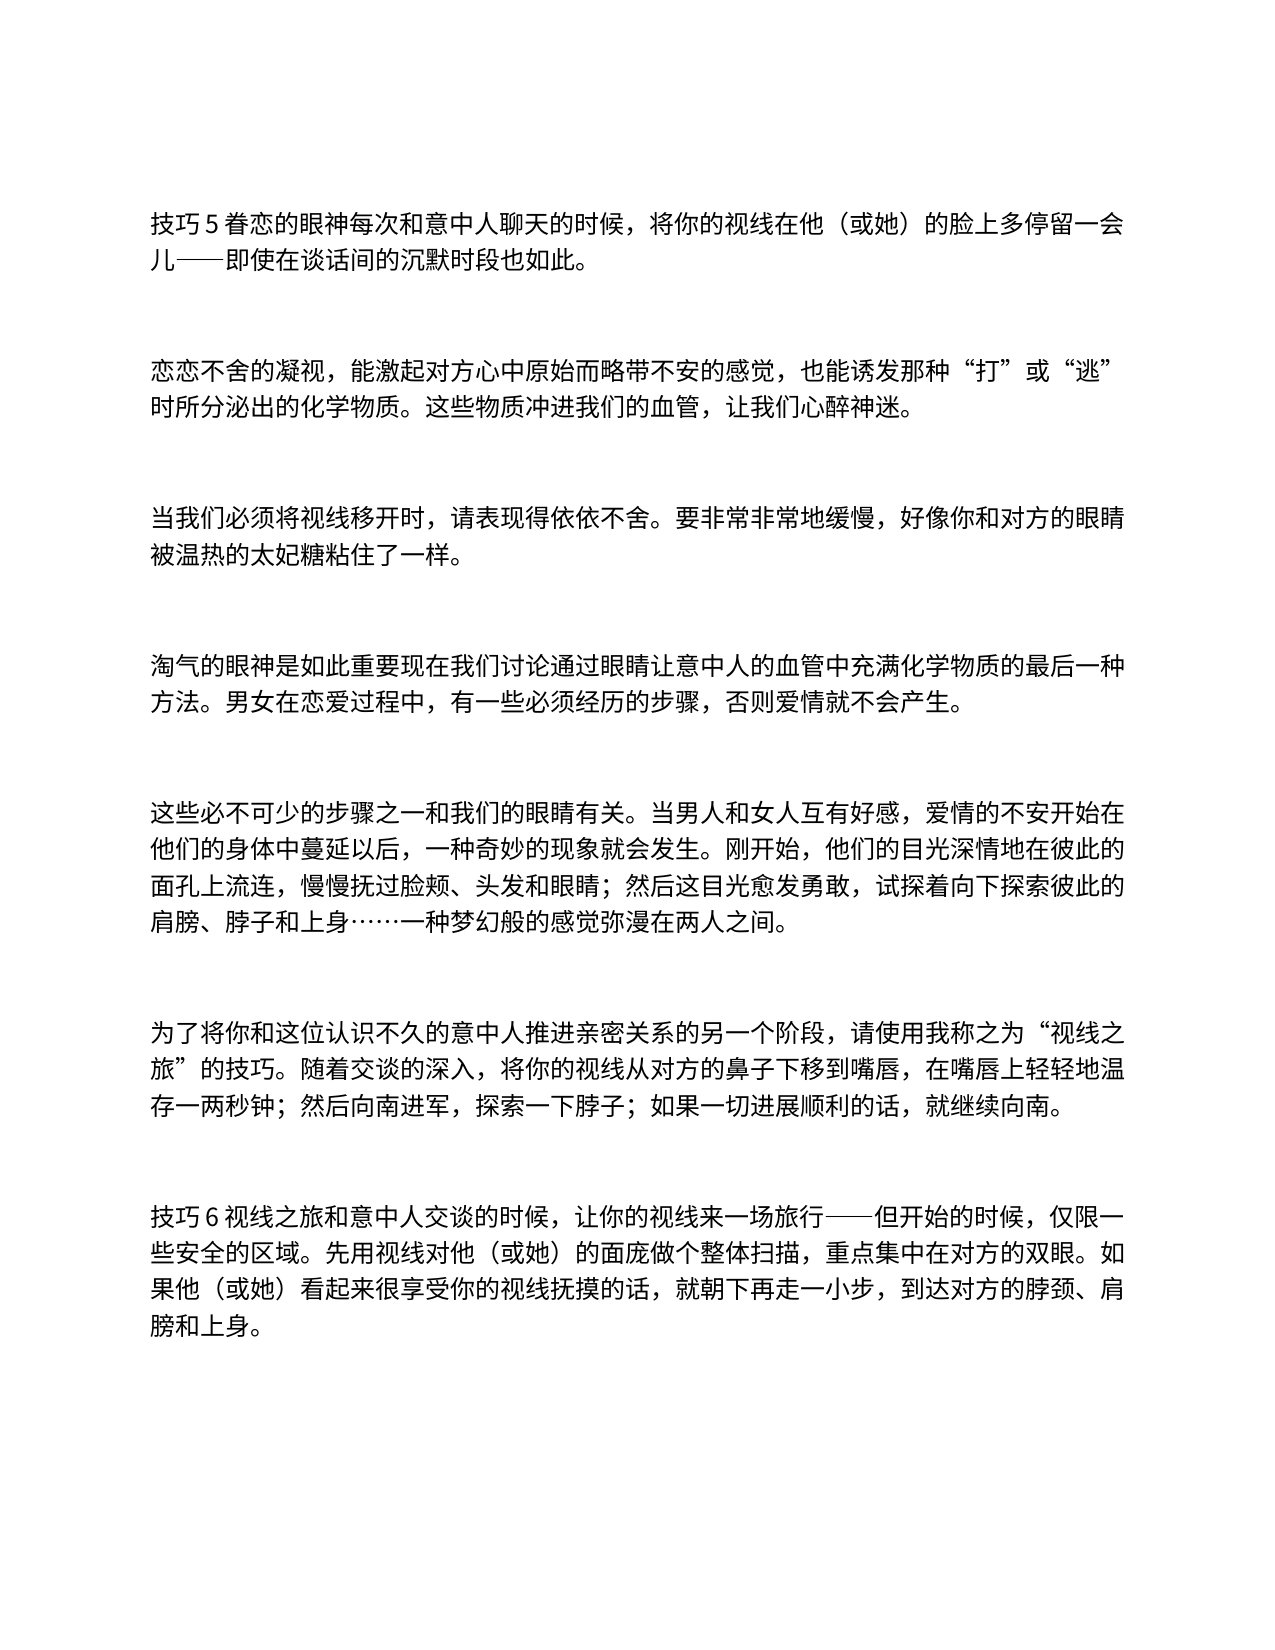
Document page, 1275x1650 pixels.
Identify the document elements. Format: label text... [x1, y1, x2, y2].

text 为了将你和这位认识不久的意中人推进亲密关系的另一个阶段，请使用我称之为“视线之旅”的技巧。随着交谈的深入，将你的视线从对方的鼻子下移到嘴唇，在嘴唇上轻轻地温存一两秒钟；然后向南进军，探索一下脖子；如果一切进展顺利的话，就继续向南。 [150, 1013, 1125, 1122]
text 淘气的眼神是如此重要现在我们讨论通过眼睛让意中人的血管中充满化学物质的最后一种方法。男女在恋爱过程中，有一些必须经历的步骤，否则爱情就不会产生。 [150, 646, 1125, 719]
text 恋恋不舍的凝视，能激起对方心中原始而略带不安的感觉，也能诱发那种“打”或“逃”时所分泌出的化学物质。这些物质冲进我们的血管，让我们心醉神迷。 [150, 351, 1125, 424]
text 这些必不可少的步骤之一和我们的眼睛有关。当男人和女人互有好感，爱情的不安开始在他们的身体中蔓延以后，一种奇妙的现象就会发生。刚开始，他们的目光深情地在彼此的面孔上流连，慢慢抚过脸颊、头发和眼睛；然后这目光愈发勇敢，试探着向下探索彼此的肩膀、脖子和上身……一种梦幻般的感觉弥漫在两人之间。 [150, 794, 1125, 939]
text 技巧5 眷恋的眼神每次和意中人聊天的时候，将你的视线在他（或她）的脸上多停留一会儿——即使在谈话间的沉默时段也如此。 [150, 204, 1125, 277]
text 当我们必须将视线移开时，请表现得依依不舍。要非常非常地缓慢，好像你和对方的眼睛被温热的太妃糖粘住了一样。 [150, 499, 1125, 571]
text 技巧6 视线之旅和意中人交谈的时候，让你的视线来一场旅行——但开始的时候，仅限一些安全的区域。先用视线对他（或她）的面庞做个整体扫描，重点集中在对方的双眼。如果他（或她）看起来很享受你的视线抚摸的话，就朝下再走一小步，到达对方的脖颈、肩膀和上身。 [150, 1197, 1125, 1342]
